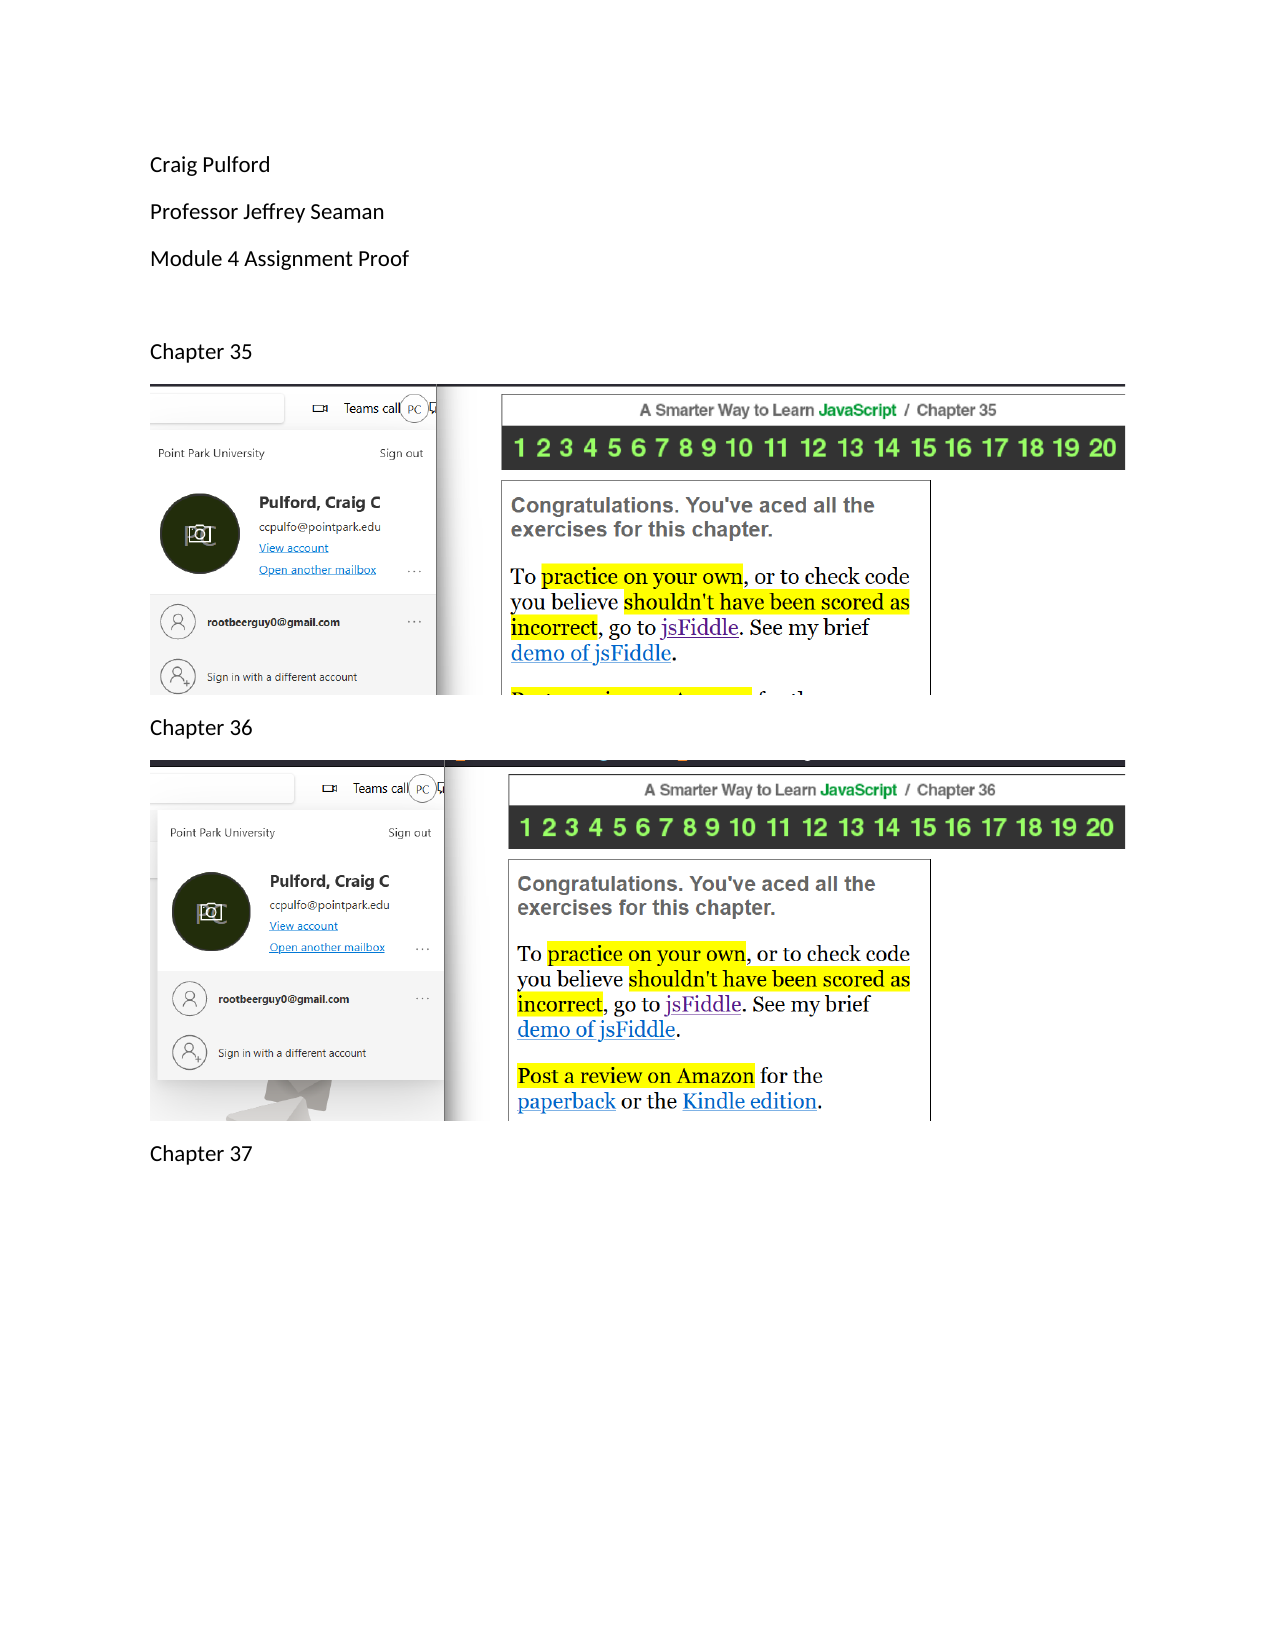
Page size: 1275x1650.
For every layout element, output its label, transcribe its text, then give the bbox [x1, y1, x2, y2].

picture [150, 384, 1125, 695]
text Craig Pulford [150, 150, 1125, 178]
text Chapter 35 [150, 337, 1125, 366]
text Professor Jeffrey Seaman [150, 197, 1125, 225]
text Module 4 Assignment Proof [150, 244, 1125, 272]
text Chapter 36 [150, 713, 1125, 741]
picture [150, 760, 1125, 1121]
text Chapter 37 [150, 1139, 1125, 1167]
